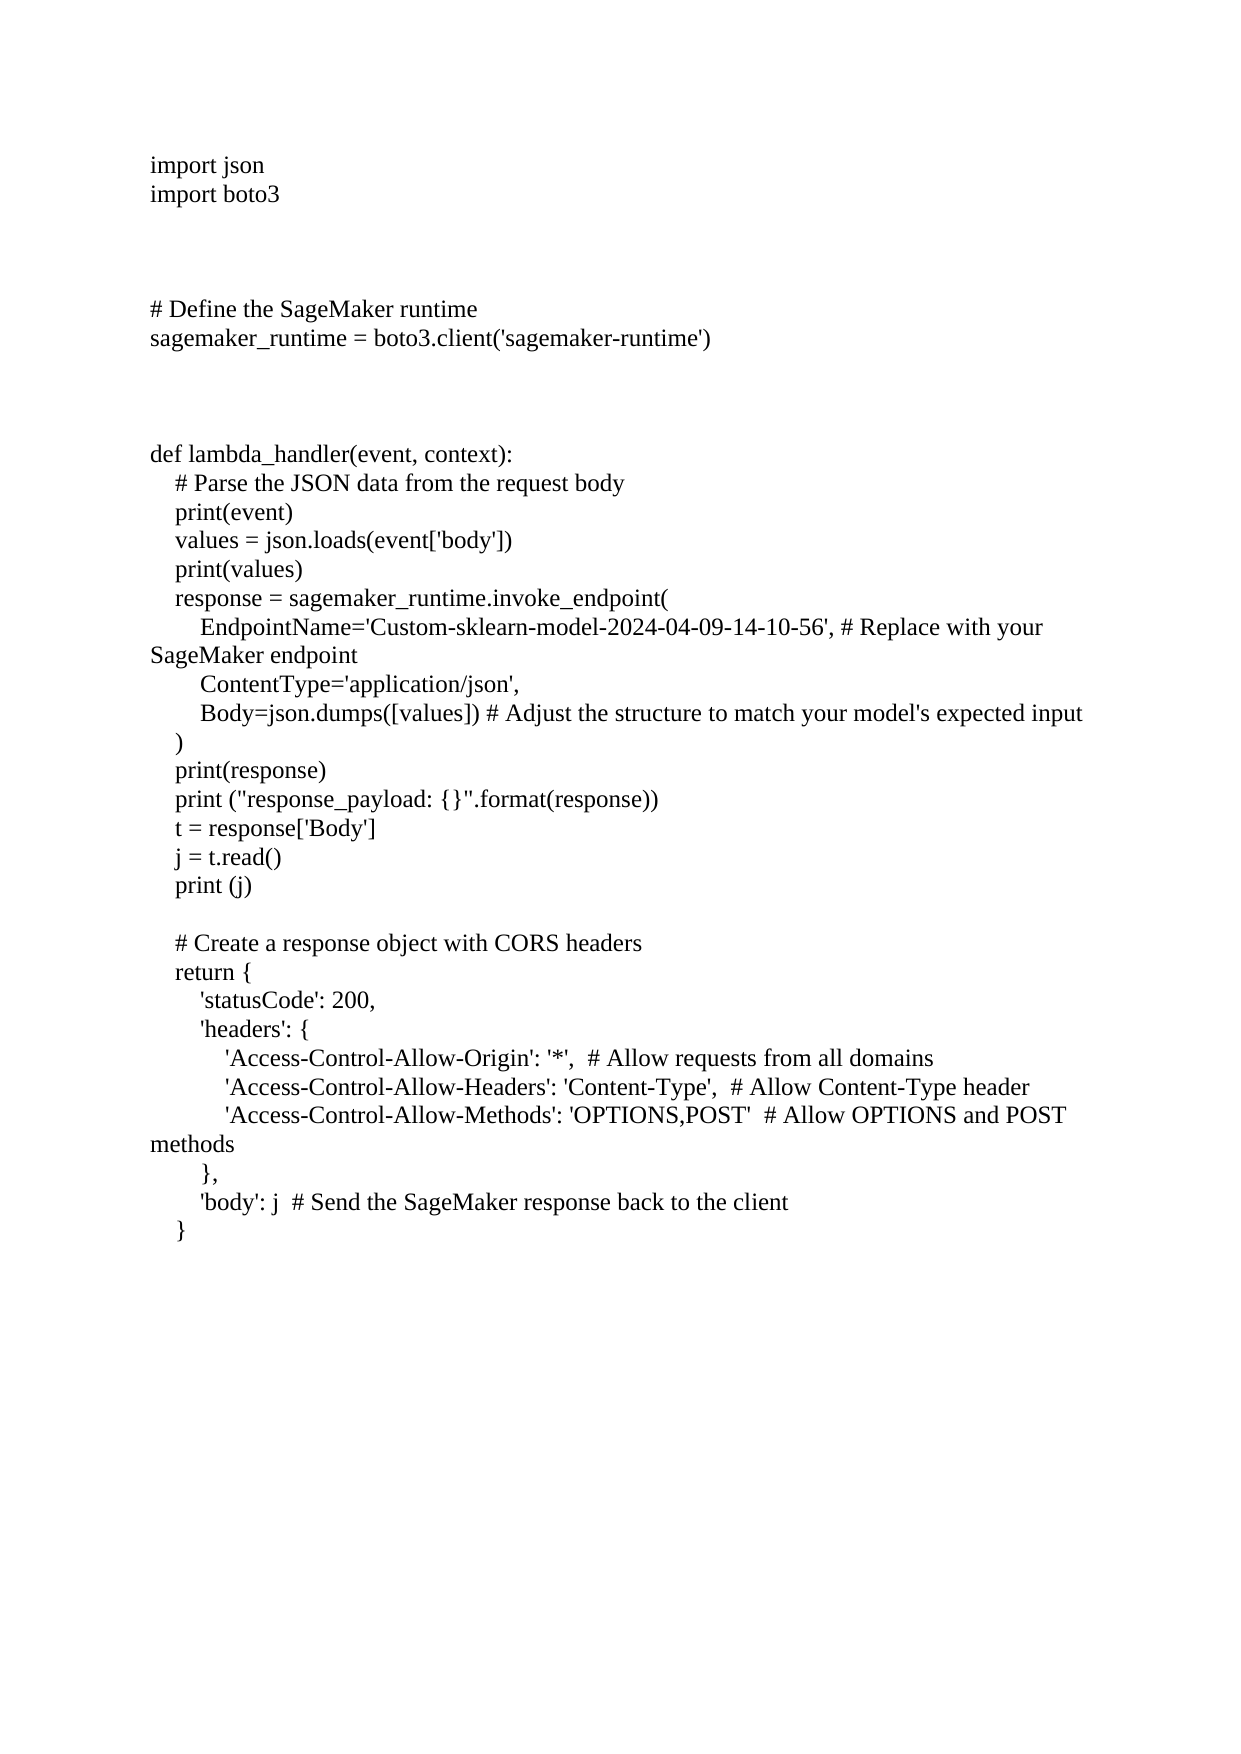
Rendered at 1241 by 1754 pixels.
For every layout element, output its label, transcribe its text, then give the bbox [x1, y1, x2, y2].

text def lambda_handler(event, context): # Parse the JSON data from the request body print(event) values = json.loads(event['body']) print(values) response = sagemaker_runtime.invoke_endpoint( EndpointName='Custom-sklearn-model-2024-04-09-14-10-56', # Replace with your SageMaker endpoint ContentType='application/json', Body=json.dumps([values]) # Adjust the structure to match your model's expected input ) print(response) print ("response_payload: {}".format(response)) t = response['Body'] j = t.read() print (j) # Create a response object with CORS headers return { 'statusCode': 200, 'headers': { 'Access-Control-Allow-Origin': '*', # Allow requests from all domains 'Access-Control-Allow-Headers': 'Content-Type', # Allow Content-Type header 'Access-Control-Allow-Methods': 'OPTIONS,POST' # Allow OPTIONS and POST methods }, 'body': j # Send the SageMaker response back to the client } [150, 439, 1090, 1244]
text # Define the SageMaker runtime sagemaker_runtime = boto3.client('sagemaker-runtime') [150, 294, 1090, 352]
text import json import boto3 [150, 150, 1090, 207]
